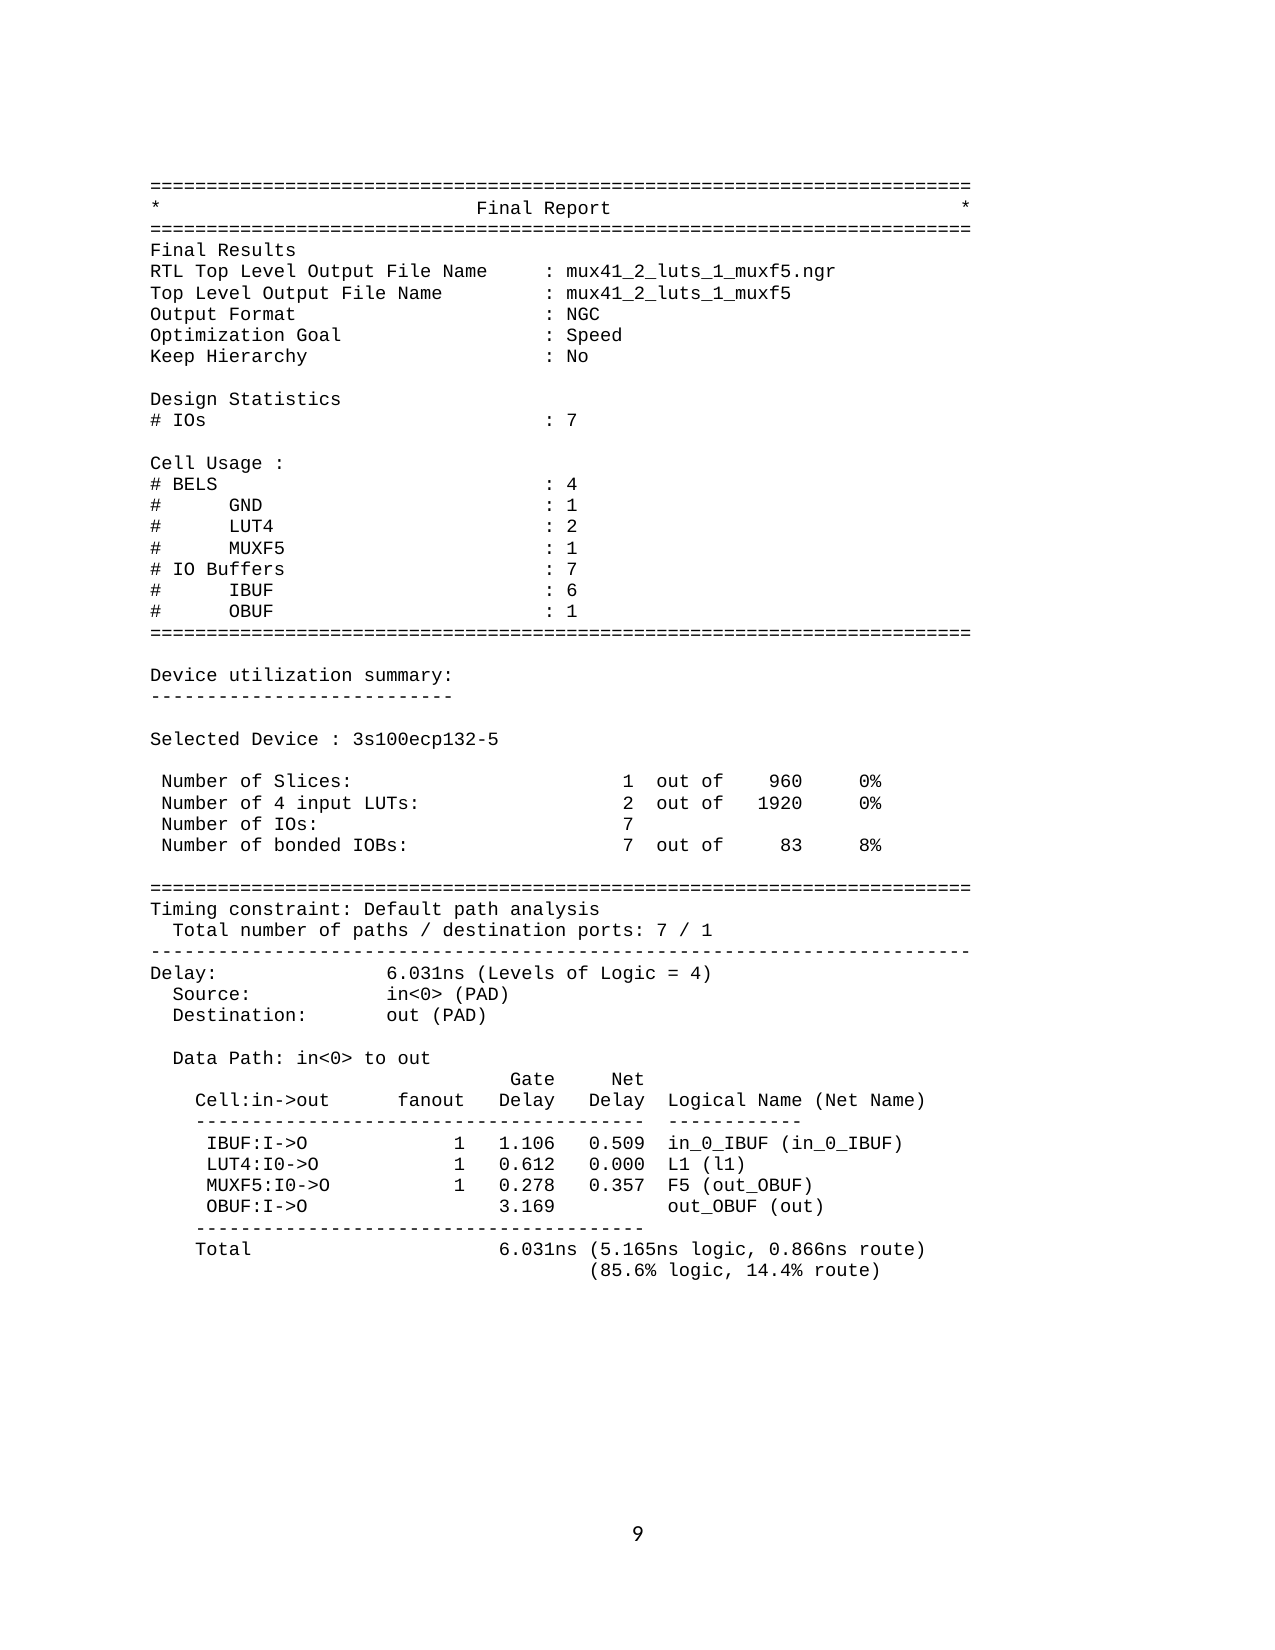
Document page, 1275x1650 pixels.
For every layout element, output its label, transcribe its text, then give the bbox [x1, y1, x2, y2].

text Source: in<0> (PAD) [150, 985, 1125, 1006]
text ========================================================================= [150, 177, 1125, 198]
text Gate Net [150, 1070, 1125, 1091]
text # BELS : 4 [150, 475, 1125, 496]
text Cell:in->out fanout Delay Delay Logical Name (Net Name) [150, 1091, 1125, 1112]
text * Final Report * [150, 198, 1125, 220]
text # IBUF : 6 [150, 581, 1125, 602]
text Number of Slices: 1 out of 960 0% [150, 772, 1125, 793]
text OBUF:I->O 3.169 out_OBUF (out) [150, 1197, 1125, 1218]
text Output Format : NGC [150, 305, 1125, 326]
text Number of bonded IOBs: 7 out of 83 8% [150, 836, 1125, 857]
text # IOs : 7 [150, 411, 1125, 432]
text ========================================================================= [150, 623, 1125, 645]
text Final Results [150, 241, 1125, 262]
text ========================================================================= [150, 220, 1125, 241]
text Device utilization summary: [150, 666, 1125, 687]
text Keep Hierarchy : No [150, 347, 1125, 368]
text ---------------------------------------- [150, 1218, 1125, 1240]
text Cell Usage : [150, 453, 1125, 475]
text IBUF:I->O 1 1.106 0.509 in_0_IBUF (in_0_IBUF) [150, 1133, 1125, 1155]
text LUT4:I0->O 1 0.612 0.000 L1 (l1) [150, 1155, 1125, 1176]
text Timing constraint: Default path analysis [150, 900, 1125, 921]
text # LUT4 : 2 [150, 517, 1125, 538]
text Total 6.031ns (5.165ns logic, 0.866ns route) [150, 1240, 1125, 1261]
text Design Statistics [150, 390, 1125, 411]
text RTL Top Level Output File Name : mux41_2_luts_1_muxf5.ngr [150, 262, 1125, 283]
text Data Path: in<0> to out [150, 1048, 1125, 1070]
text ========================================================================= [150, 878, 1125, 900]
text Number of 4 input LUTs: 2 out of 1920 0% [150, 793, 1125, 815]
text # MUXF5 : 1 [150, 538, 1125, 560]
text MUXF5:I0->O 1 0.278 0.357 F5 (out_OBUF) [150, 1176, 1125, 1197]
text # GND : 1 [150, 496, 1125, 517]
text --------------------------- [150, 687, 1125, 708]
text Optimization Goal : Speed [150, 326, 1125, 347]
text Delay: 6.031ns (Levels of Logic = 4) [150, 963, 1125, 985]
text # IO Buffers : 7 [150, 560, 1125, 581]
text # OBUF : 1 [150, 602, 1125, 623]
text Top Level Output File Name : mux41_2_luts_1_muxf5 [150, 283, 1125, 305]
text Destination: out (PAD) [150, 1006, 1125, 1027]
text Total number of paths / destination ports: 7 / 1 [150, 921, 1125, 942]
text (85.6% logic, 14.4% route) [150, 1261, 1125, 1282]
text ------------------------------------------------------------------------- [150, 942, 1125, 963]
text Selected Device : 3s100ecp132-5 [150, 730, 1125, 751]
text Number of IOs: 7 [150, 815, 1125, 836]
text ---------------------------------------- ------------ [150, 1112, 1125, 1133]
